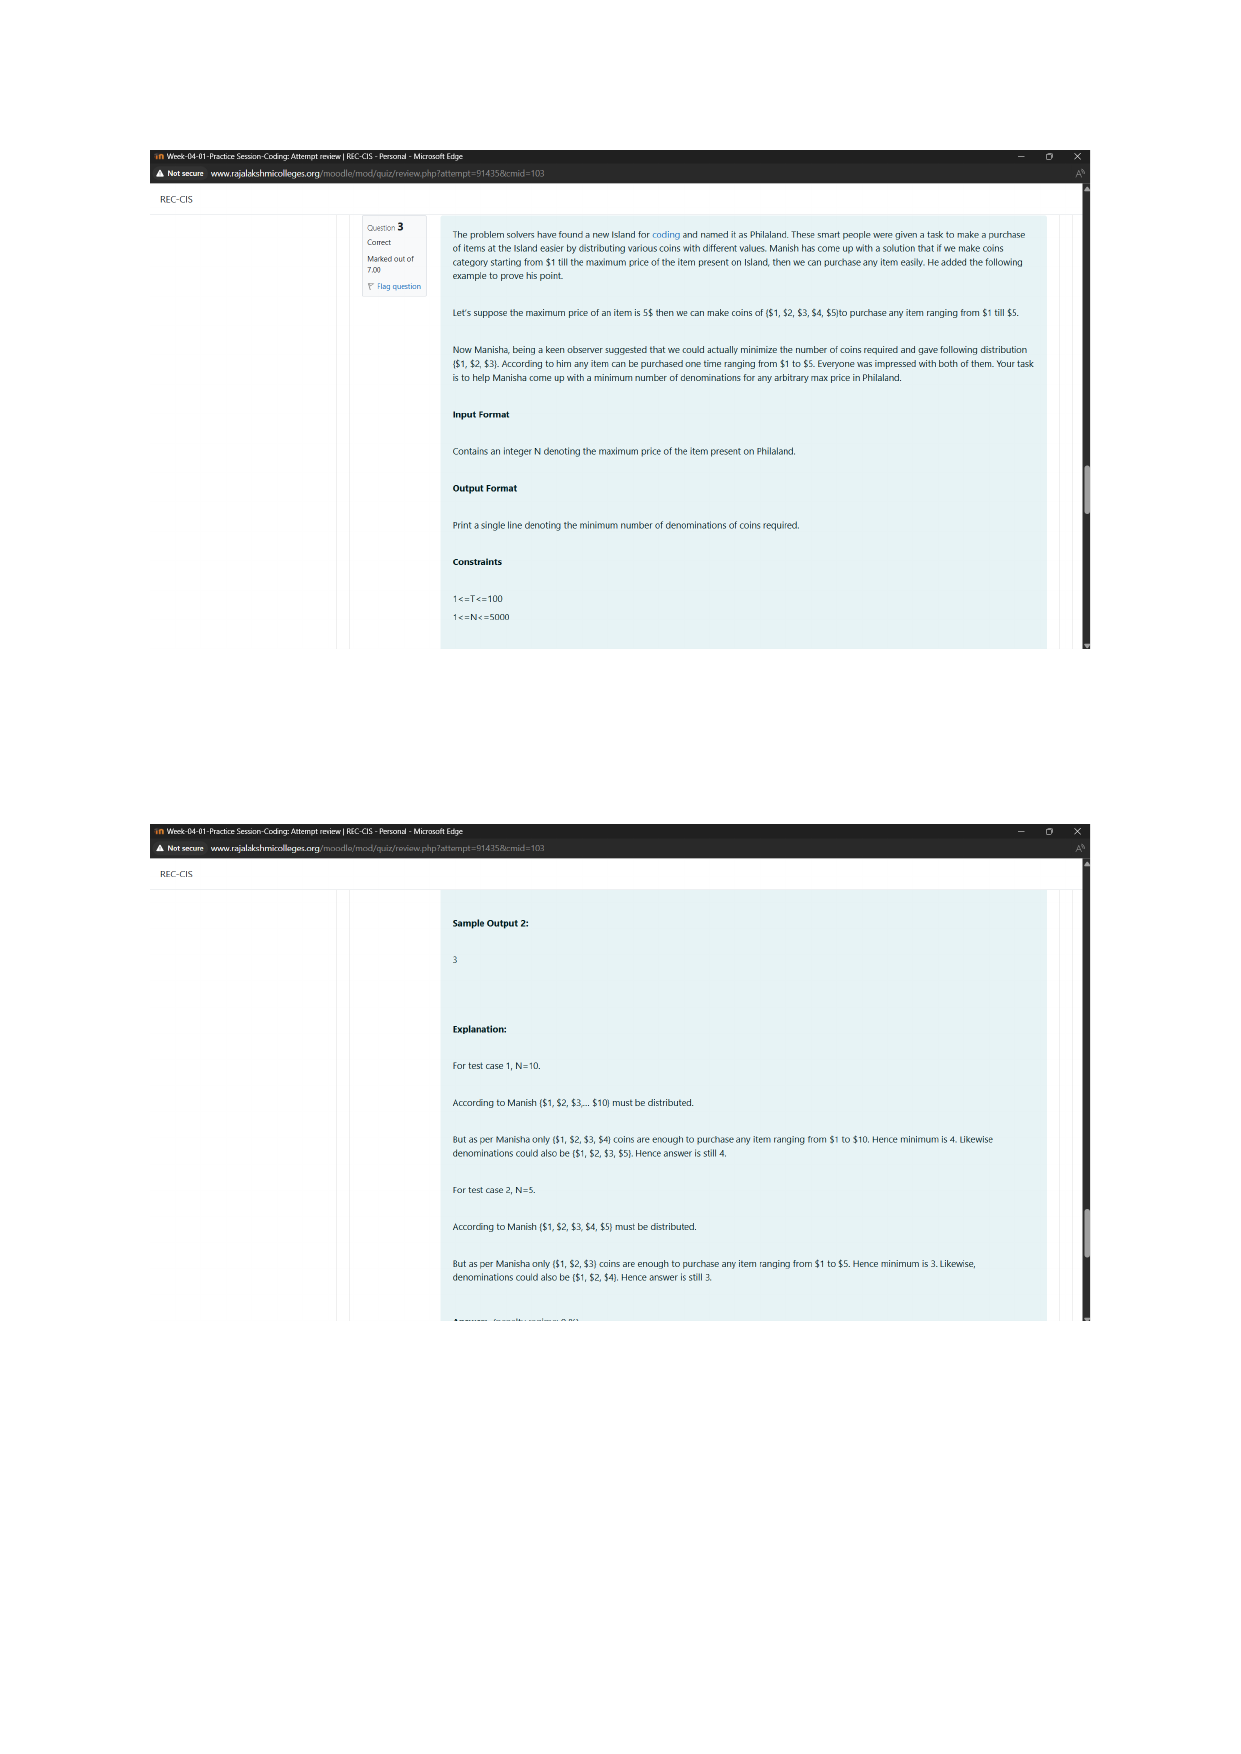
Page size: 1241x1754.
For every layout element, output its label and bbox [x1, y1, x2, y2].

picture [150, 150, 1091, 649]
picture [150, 824, 1091, 1321]
